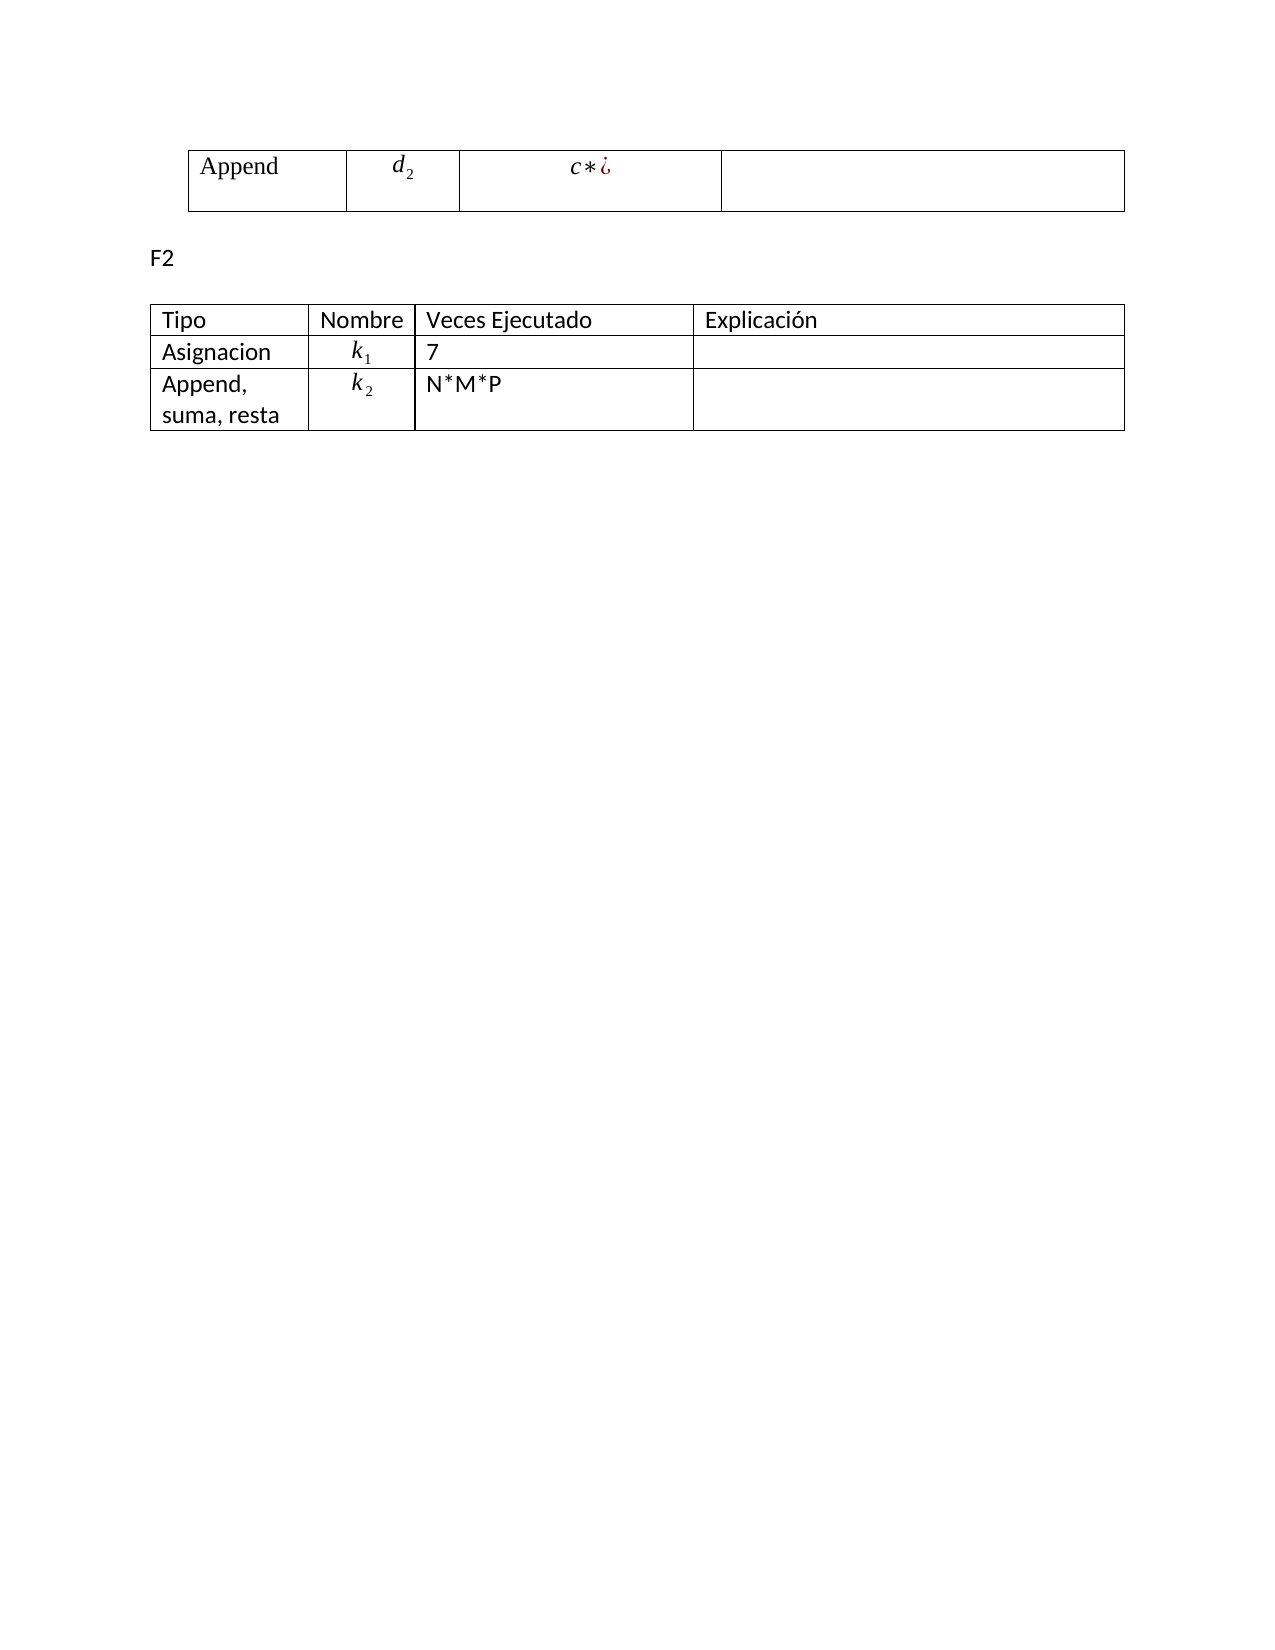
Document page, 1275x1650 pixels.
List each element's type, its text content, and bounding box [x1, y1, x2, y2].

table_cell [460, 151, 721, 211]
table_cell Append [189, 151, 346, 211]
table_cell 7 [416, 336, 693, 368]
table_header Explicación [694, 305, 1124, 335]
table_cell [309, 369, 414, 430]
table_cell [694, 369, 1124, 430]
table_cell Append, suma, resta [151, 369, 308, 430]
table_header Nombre [309, 305, 414, 335]
table_cell Asignacion [151, 336, 308, 368]
table_cell [722, 151, 1124, 211]
table_cell [347, 151, 459, 211]
table_cell [694, 336, 1124, 368]
table_header Veces Ejecutado [416, 305, 693, 335]
table_cell [309, 336, 414, 368]
table_cell N*M*P [416, 369, 693, 430]
text F2 [150, 243, 1125, 273]
table_header Tipo [151, 305, 308, 335]
